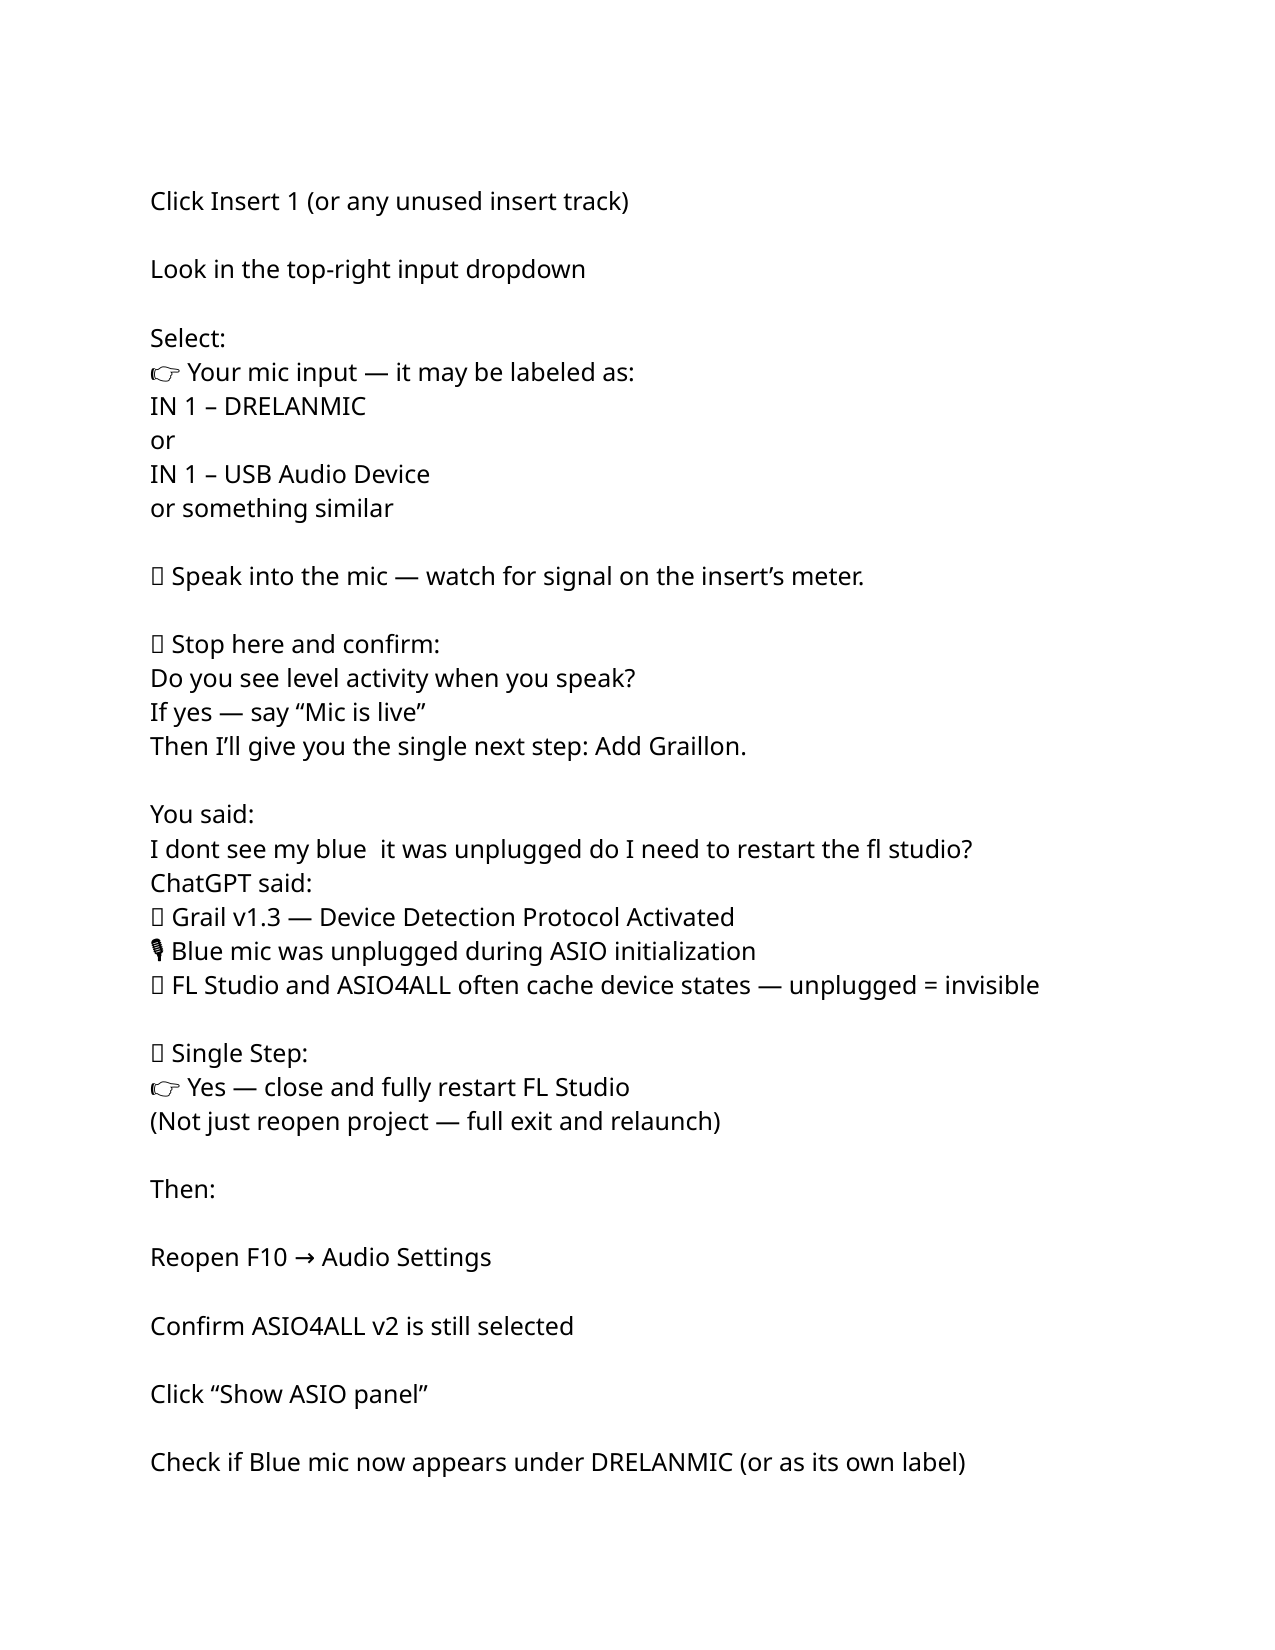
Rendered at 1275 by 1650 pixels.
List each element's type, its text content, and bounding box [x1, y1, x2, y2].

text Then: [150, 1172, 1125, 1206]
text Click “Show ASIO panel” [150, 1376, 1125, 1410]
text 👉 Yes — close and fully restart FL Studio [150, 1070, 1125, 1104]
text ChatGPT said: [150, 865, 1125, 899]
text Do you see level activity when you speak? [150, 661, 1125, 695]
text I dont see my blue it was unplugged do I need to restart the fl studio? [150, 831, 1125, 865]
text (Not just reopen project — full exit and relaunch) [150, 1104, 1125, 1138]
text You said: [150, 797, 1125, 831]
text 📡 Grail v1.3 — Device Detection Protocol Activated [150, 899, 1125, 933]
text Check if Blue mic now appears under DRELANMIC (or as its own label) [150, 1444, 1125, 1478]
text or [150, 422, 1125, 457]
text 🧩 FL Studio and ASIO4ALL often cache device states — unplugged = invisible [150, 967, 1125, 1002]
text 🎤 Speak into the mic — watch for signal on the insert’s meter. [150, 559, 1125, 593]
text IN 1 – USB Audio Device [150, 457, 1125, 491]
text 🛑 Stop here and confirm: [150, 627, 1125, 661]
text Look in the top-right input dropdown [150, 252, 1125, 286]
text If yes — say “Mic is live” [150, 695, 1125, 729]
text Click Insert 1 (or any unused insert track) [150, 184, 1125, 218]
text Select: [150, 320, 1125, 354]
text 👉 Your mic input — it may be labeled as: [150, 354, 1125, 388]
text or something similar [150, 491, 1125, 525]
text Reopen F10 → Audio Settings [150, 1240, 1125, 1274]
text IN 1 – DRELANMIC [150, 388, 1125, 422]
text 🎙️ Blue mic was unplugged during ASIO initialization [150, 933, 1125, 967]
text Then I’ll give you the single next step: Add Graillon. [150, 729, 1125, 763]
text ✅ Single Step: [150, 1036, 1125, 1070]
text Confirm ASIO4ALL v2 is still selected [150, 1308, 1125, 1342]
